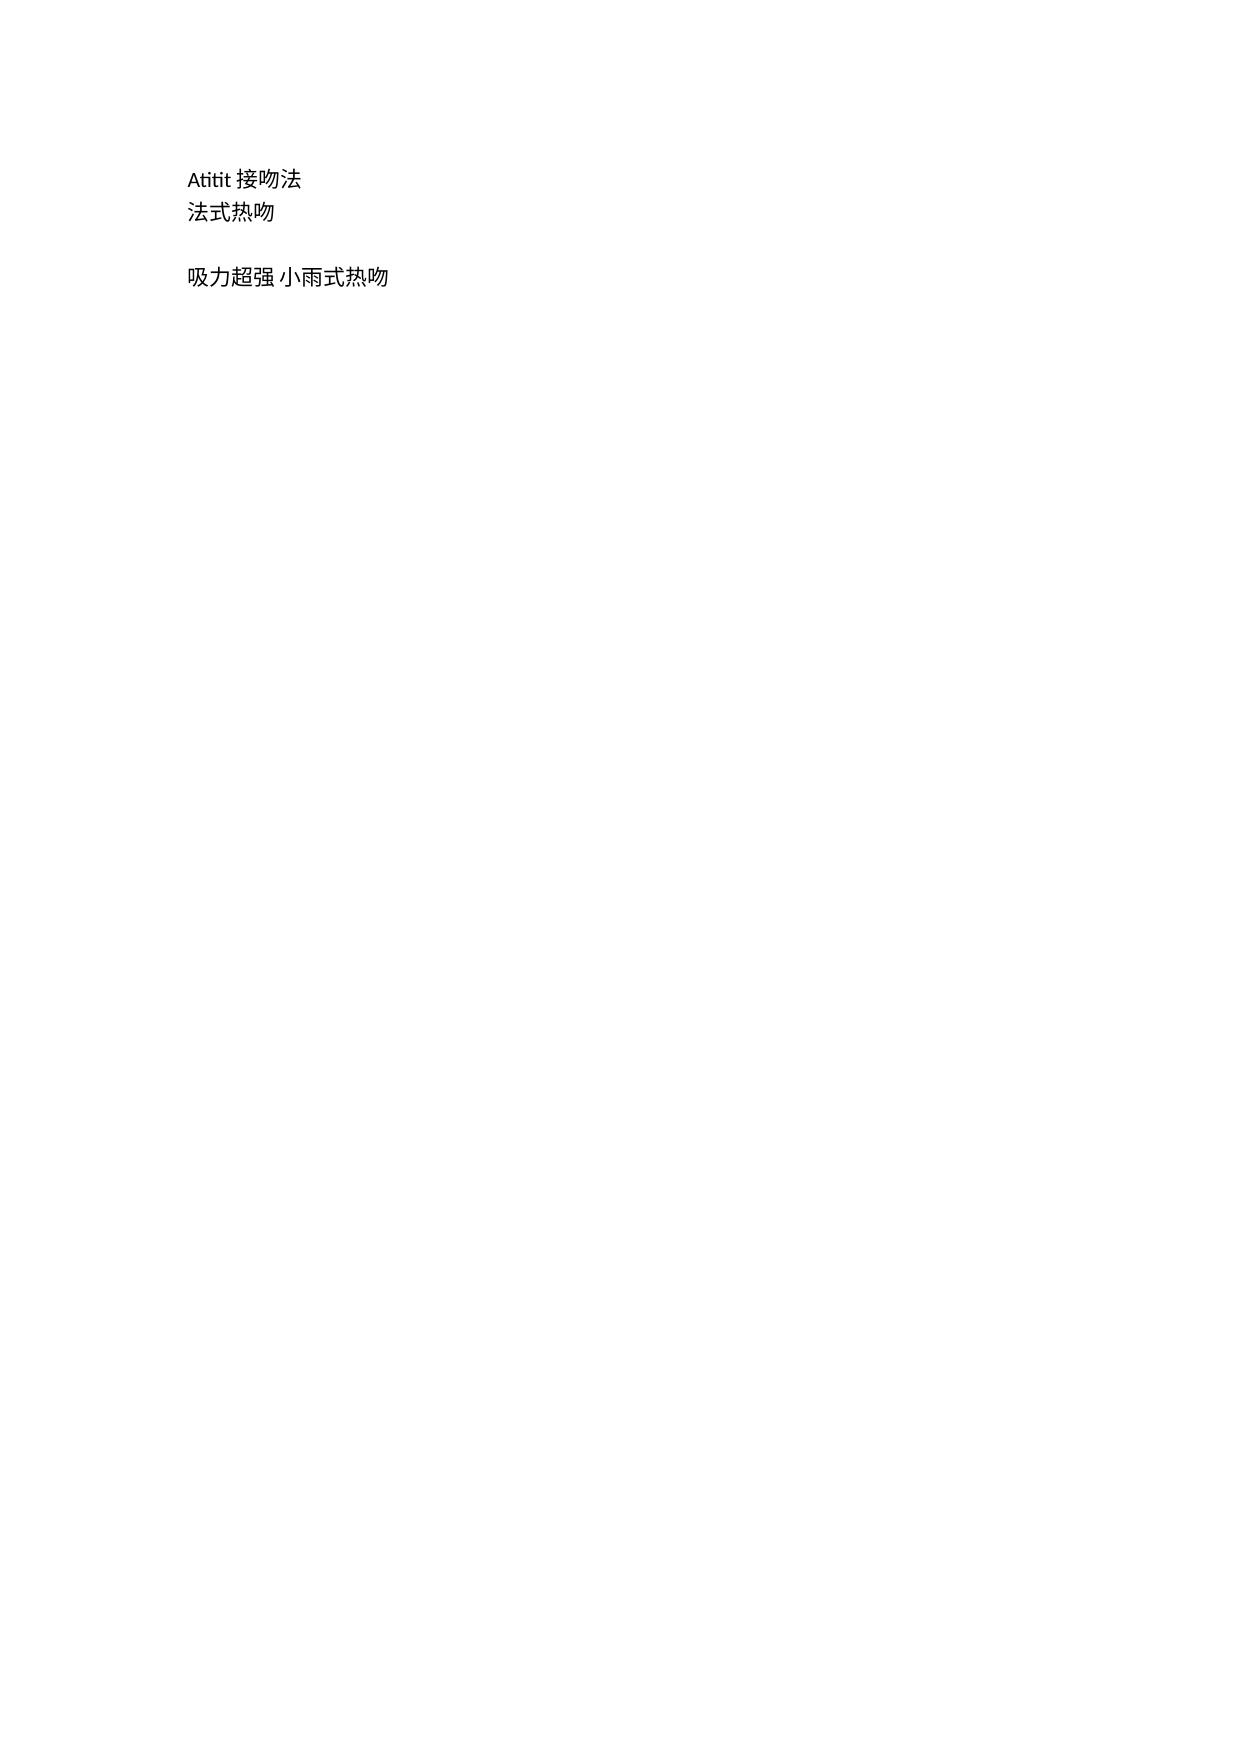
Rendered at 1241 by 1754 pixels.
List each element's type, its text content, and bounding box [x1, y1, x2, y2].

text 吸力超强 小雨式热吻 [187, 259, 1053, 292]
text 法式热吻 [187, 194, 1053, 227]
text Atitit 接吻法 [187, 162, 1053, 194]
